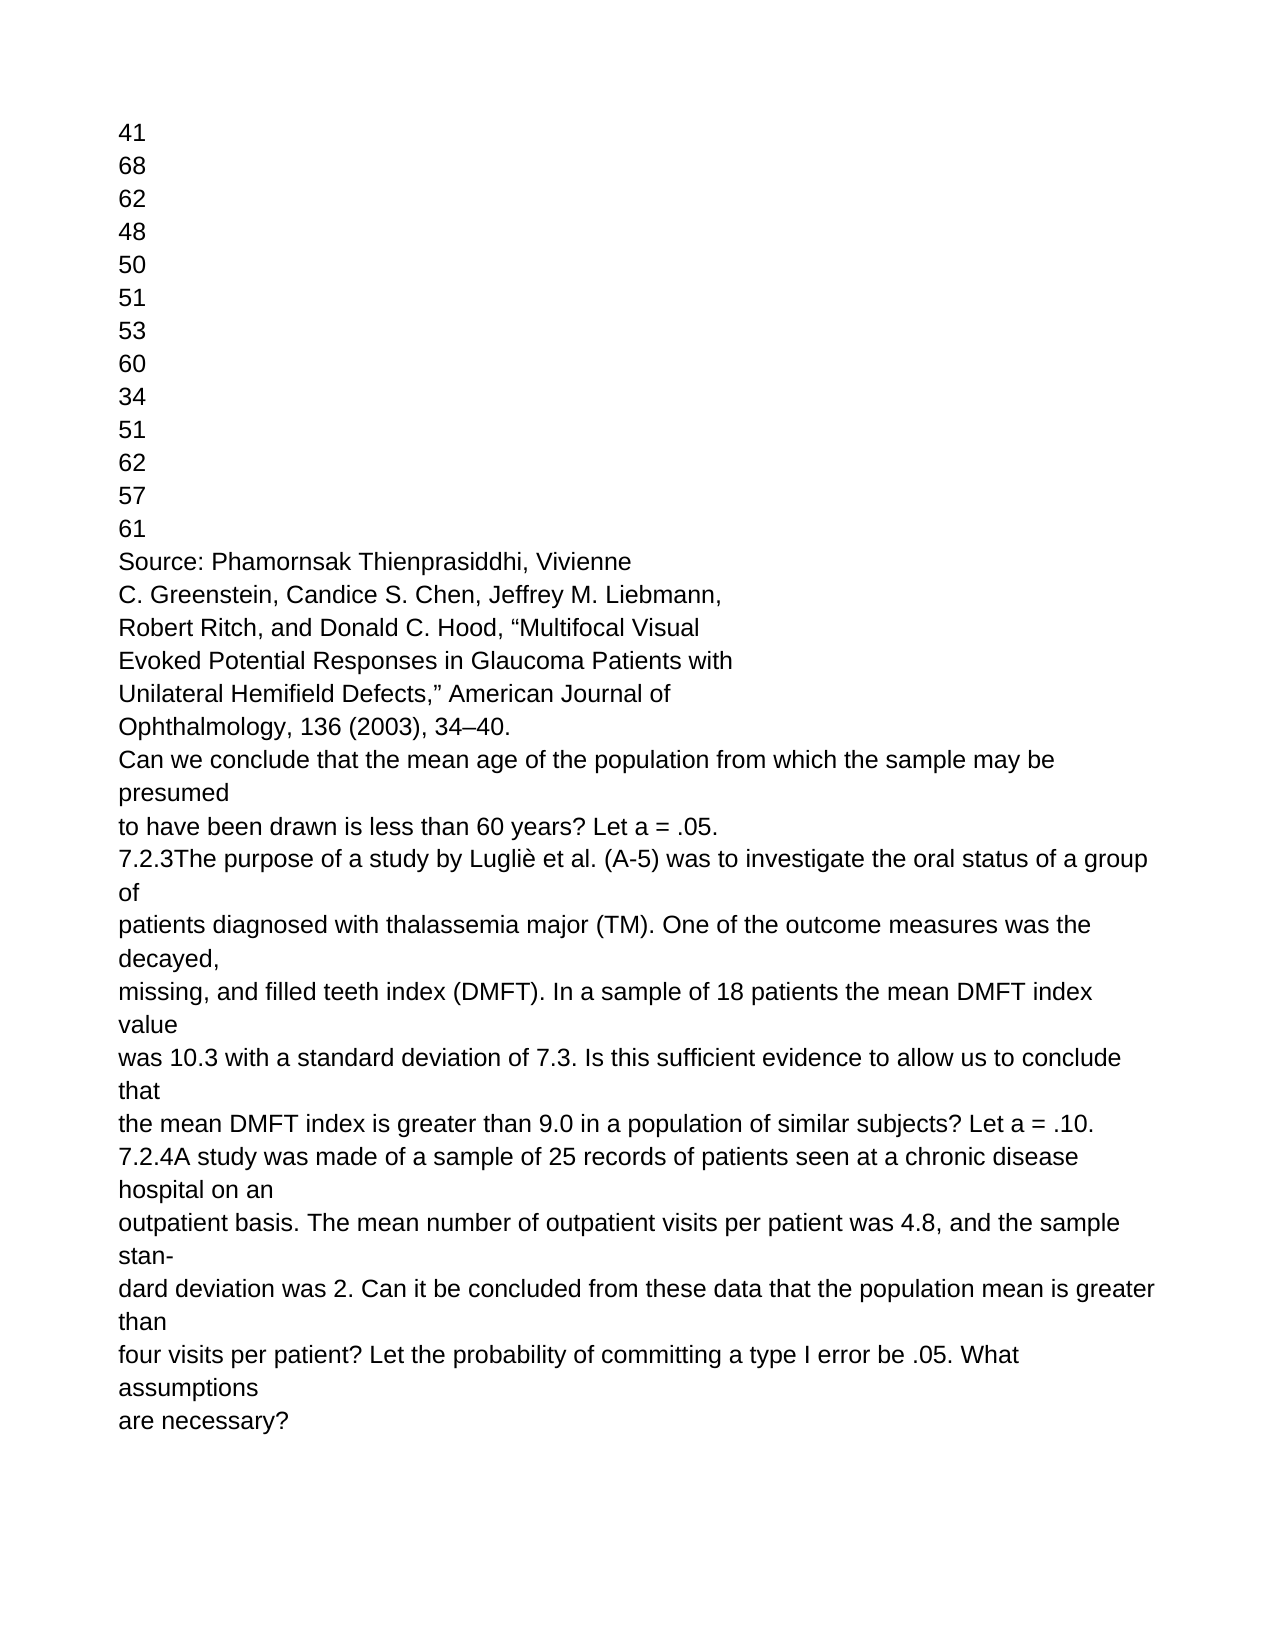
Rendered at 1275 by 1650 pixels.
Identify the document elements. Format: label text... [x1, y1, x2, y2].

text patients diagnosed with thalassemia major (TM). One of the outcome measures was the decayed, [118, 911, 1157, 972]
text Source: Phamornsak Thienprasiddhi, Vivienne [118, 547, 1157, 576]
text 68 [118, 151, 1157, 180]
text C. Greenstein, Candice S. Chen, Jeffrey M. Liebmann, [118, 580, 1157, 609]
text Can we conclude that the mean age of the population from which the sample may be presumed [118, 745, 1157, 807]
text 34 [118, 382, 1157, 411]
text 48 [118, 217, 1157, 246]
text missing, and filled teeth index (DMFT). In a sample of 18 patients the mean DMFT index value [118, 977, 1157, 1038]
text 51 [118, 283, 1157, 312]
text Robert Ritch, and Donald C. Hood, “Multifocal Visual [118, 613, 1157, 642]
text 57 [118, 481, 1157, 510]
text 51 [118, 415, 1157, 444]
text 53 [118, 316, 1157, 345]
text to have been drawn is less than 60 years? Let a = .05. [118, 811, 1157, 840]
text are necessary? [118, 1406, 1157, 1434]
text was 10.3 with a standard deviation of 7.3. Is this sufficient evidence to allow us to conclude that [118, 1043, 1157, 1104]
text 7.2.3The purpose of a study by Lugliè et al. (A-5) was to investigate the oral status of a group of [118, 844, 1157, 906]
text Unilateral Hemifield Defects,” American Journal of [118, 679, 1157, 708]
text Evoked Potential Responses in Glaucoma Patients with [118, 646, 1157, 675]
text 62 [118, 184, 1157, 213]
text four visits per patient? Let the probability of committing a type I error be .05. What assumptions [118, 1340, 1157, 1402]
text 61 [118, 514, 1157, 543]
text 60 [118, 349, 1157, 378]
text 50 [118, 250, 1157, 279]
text 7.2.4A study was made of a sample of 25 records of patients seen at a chronic disease hospital on an [118, 1142, 1157, 1203]
text 41 [118, 118, 1157, 147]
text the mean DMFT index is greater than 9.0 in a population of similar subjects? Let a = .10. [118, 1109, 1157, 1137]
text dard deviation was 2. Can it be concluded from these data that the population mean is greater than [118, 1274, 1157, 1336]
text 62 [118, 448, 1157, 477]
text Ophthalmology, 136 (2003), 34–40. [118, 712, 1157, 741]
text outpatient basis. The mean number of outpatient visits per patient was 4.8, and the sample stan- [118, 1208, 1157, 1269]
